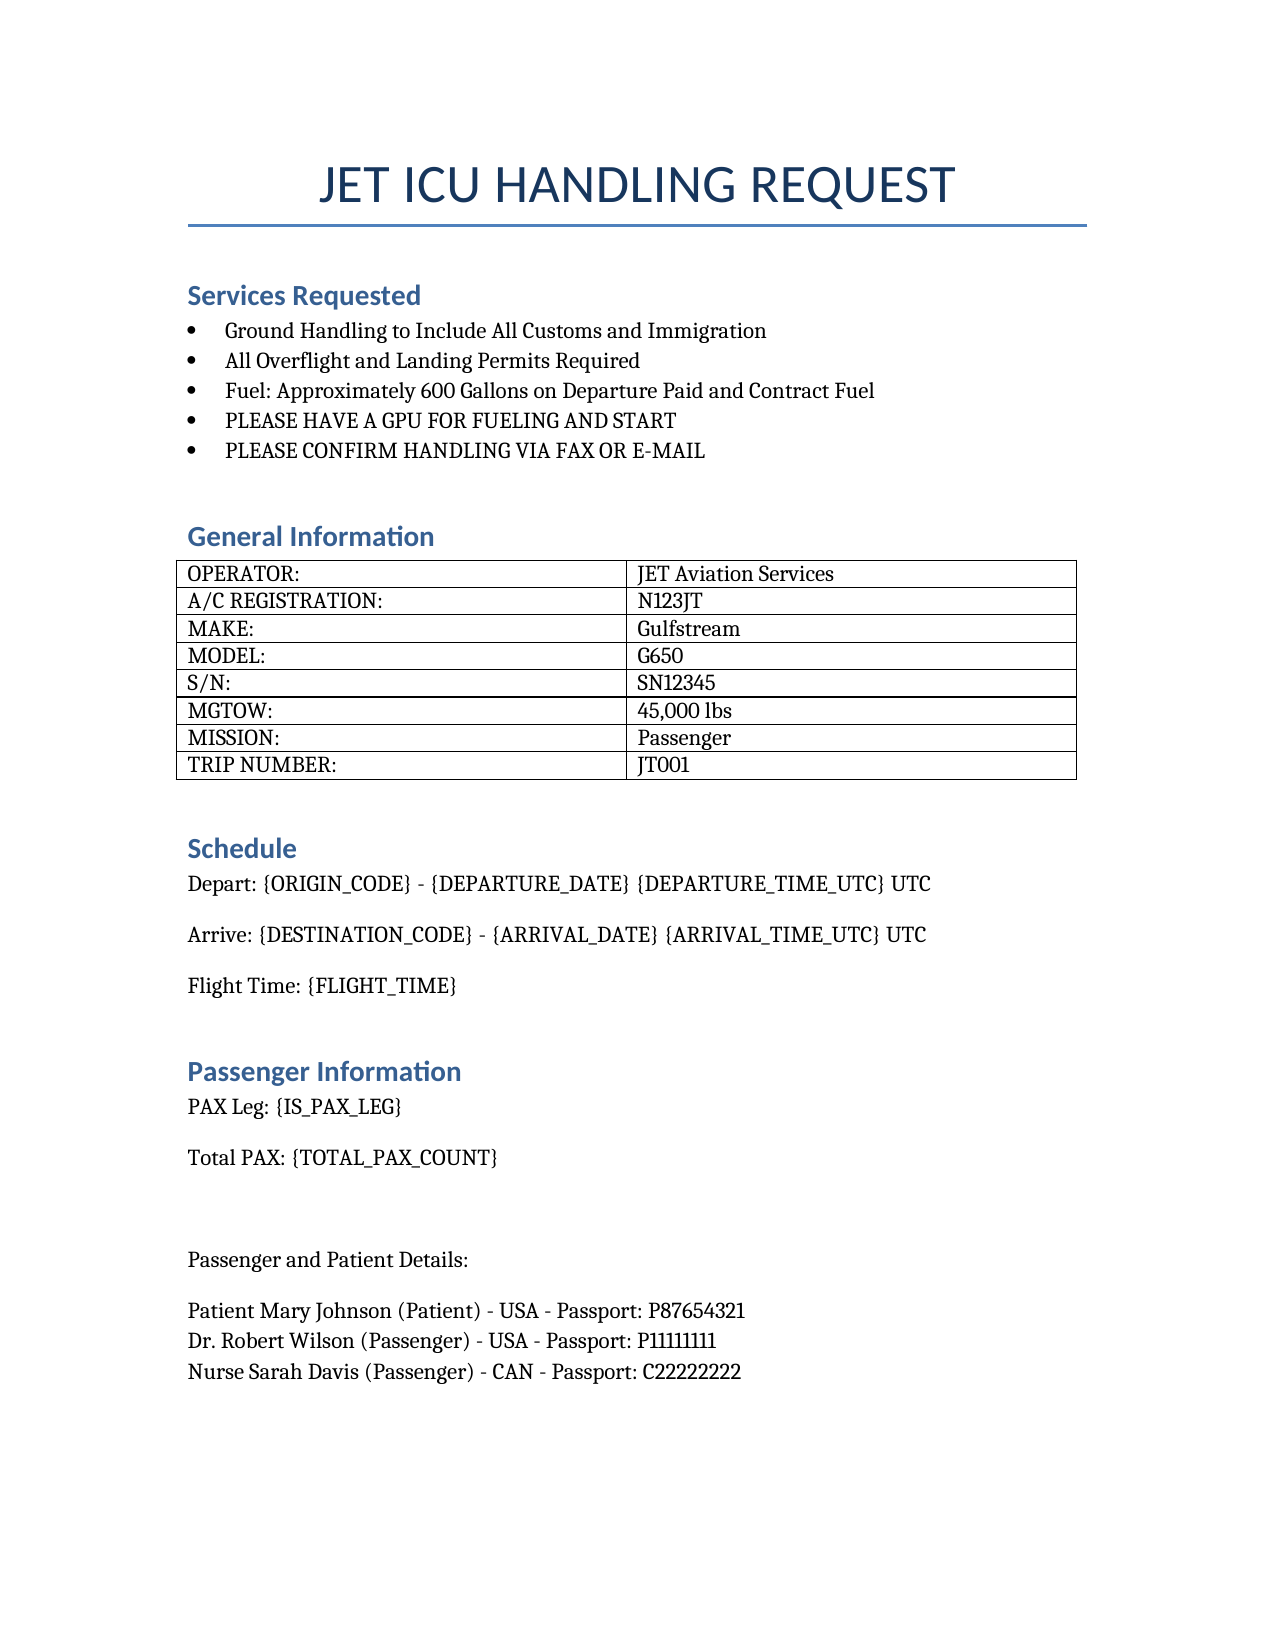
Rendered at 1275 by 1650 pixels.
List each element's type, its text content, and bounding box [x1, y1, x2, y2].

table_cell A/C REGISTRATION: [177, 588, 626, 614]
text PAX Leg: {IS_PAX_LEG} [187, 1094, 1087, 1120]
table_cell MODEL: [177, 643, 626, 669]
table_cell 45,000 lbs [627, 698, 1076, 724]
table_cell S/N: [177, 670, 626, 696]
table_cell SN12345 [627, 670, 1076, 696]
list PLEASE CONFIRM HANDLING VIA FAX OR E-MAIL [187, 438, 1087, 465]
text Passenger and Patient Details: [187, 1247, 1087, 1273]
list Ground Handling to Include All Customs and Immigration [187, 317, 1087, 344]
text Total PAX: {TOTAL_PAX_COUNT} [187, 1145, 1087, 1171]
list PLEASE HAVE A GPU FOR FUELING AND START [187, 408, 1087, 434]
table_cell N123JT [627, 588, 1076, 614]
text Depart: {ORIGIN_CODE} - {DEPARTURE_DATE} {DEPARTURE_TIME_UTC} UTC [187, 871, 1087, 897]
list All Overflight and Landing Permits Required [187, 348, 1087, 374]
subtitle Services Requested [187, 277, 1087, 312]
table_cell Passenger [627, 725, 1076, 751]
table_cell MISSION: [177, 725, 626, 751]
text Patient Mary Johnson (Patient) - USA - Passport: P87654321 Dr. Robert Wilson (Passenger) - USA - Passport: P11111111 Nurse Sarah Davis (Passenger) - CAN - Passport: C22222222 [187, 1298, 1087, 1385]
table_cell Gulfstream [627, 615, 1076, 642]
subtitle General Information [187, 518, 1087, 554]
table_cell JT001 [627, 752, 1076, 779]
table_cell MAKE: [177, 615, 626, 642]
subtitle Schedule [187, 830, 1087, 865]
list Fuel: Approximately 600 Gallons on Departure Paid and Contract Fuel [187, 378, 1087, 404]
table_cell G650 [627, 643, 1076, 669]
text Arrive: {DESTINATION_CODE} - {ARRIVAL_DATE} {ARRIVAL_TIME_UTC} UTC [187, 922, 1087, 948]
table_cell MGTOW: [177, 698, 626, 724]
subtitle Passenger Information [187, 1053, 1087, 1088]
text Flight Time: {FLIGHT_TIME} [187, 973, 1087, 999]
table_header OPERATOR: [177, 561, 626, 587]
title JET ICU HANDLING REQUEST [187, 150, 1087, 227]
table_cell TRIP NUMBER: [177, 752, 626, 779]
table_header JET Aviation Services [627, 561, 1076, 587]
